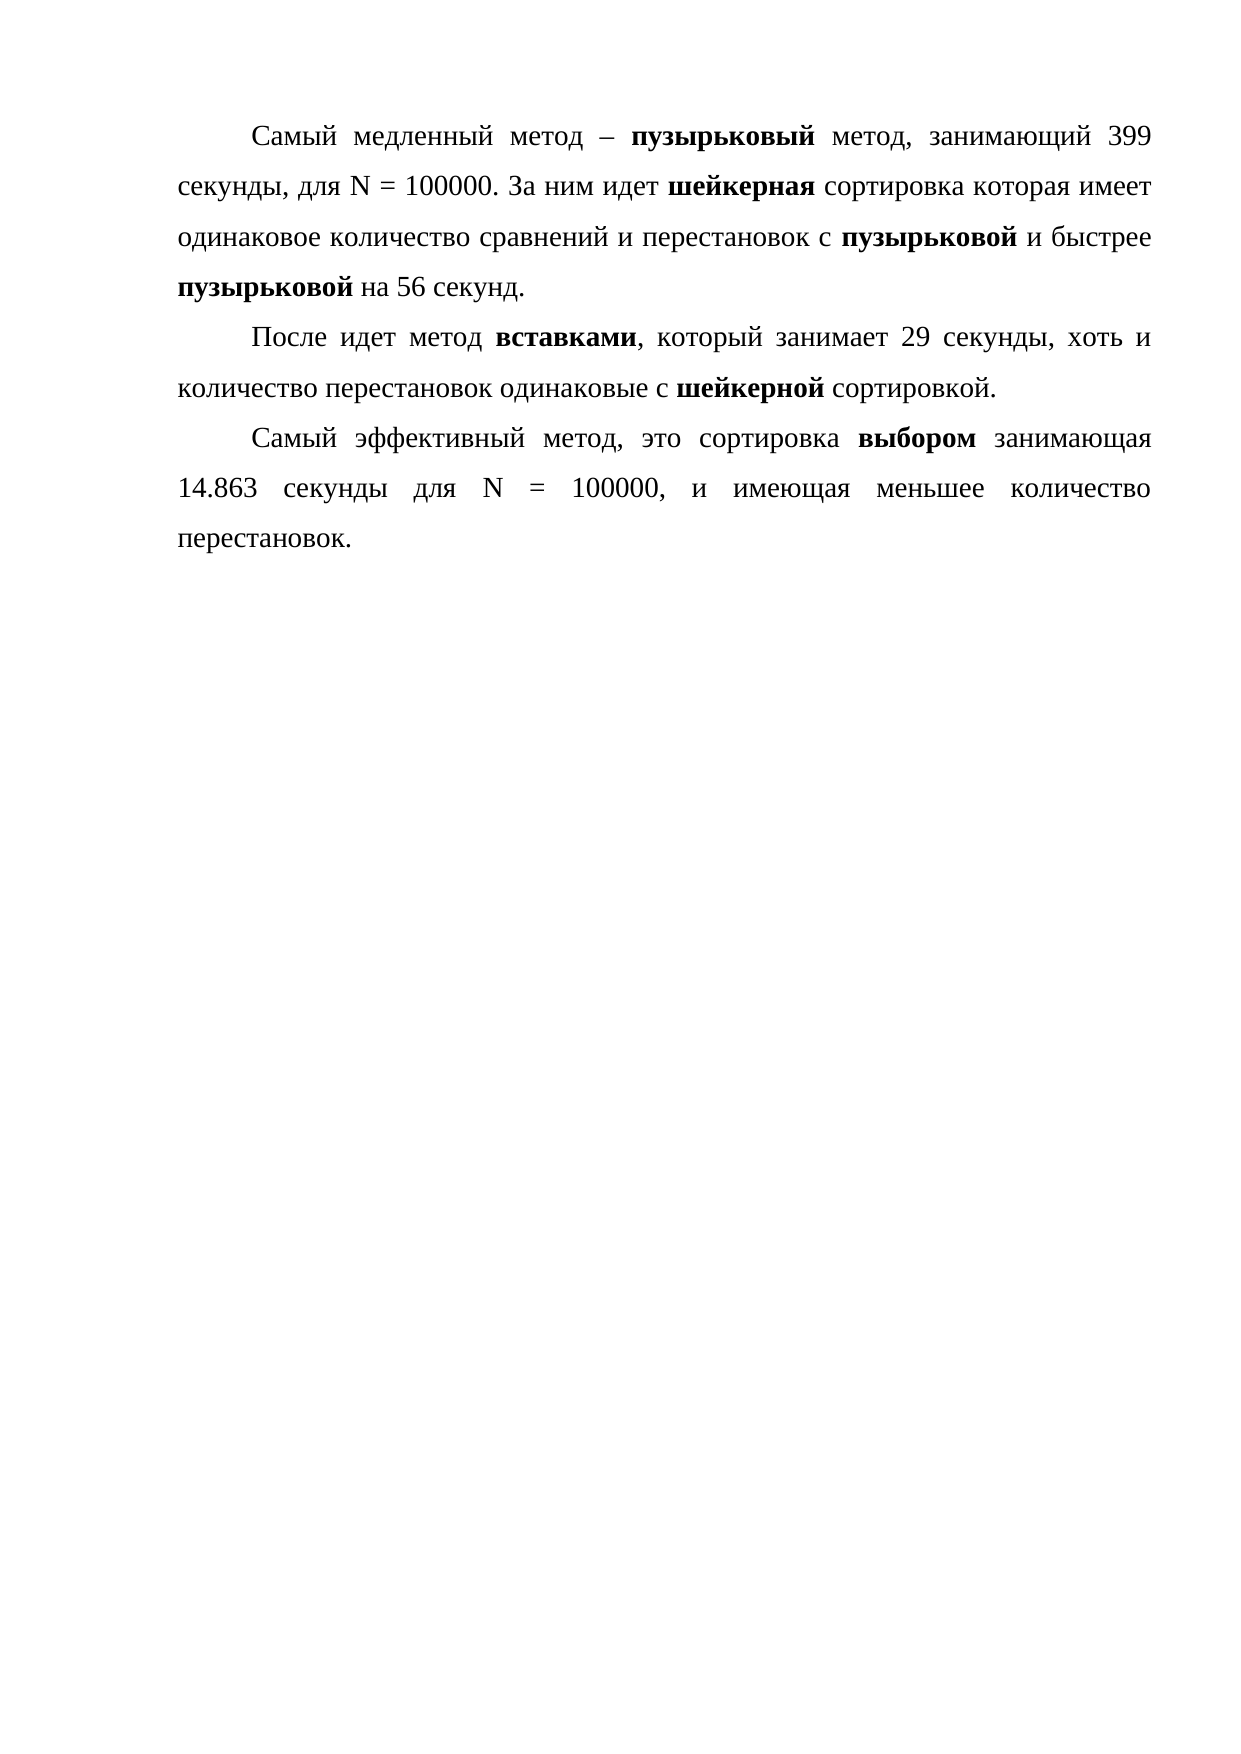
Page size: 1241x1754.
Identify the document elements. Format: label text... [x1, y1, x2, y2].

text После идет метод вставками, который занимает 29 секунды, хоть и количество перестановок одинаковые с шейкерной сортировкой. [177, 319, 1152, 403]
text Самый медленный метод – пузырьковый метод, занимающий 399 секунды, для N = 100000. За ним идет шейкерная сортировка которая имеет одинаковое количество сравнений и перестановок с пузырьковой и быстрее пузырьковой на 56 секунд. [177, 118, 1152, 303]
text Самый эффективный метод, это сортировка выбором занимающая 14.863 секунды для N = 100000, и имеющая меньшее количество перестановок. [177, 420, 1152, 554]
